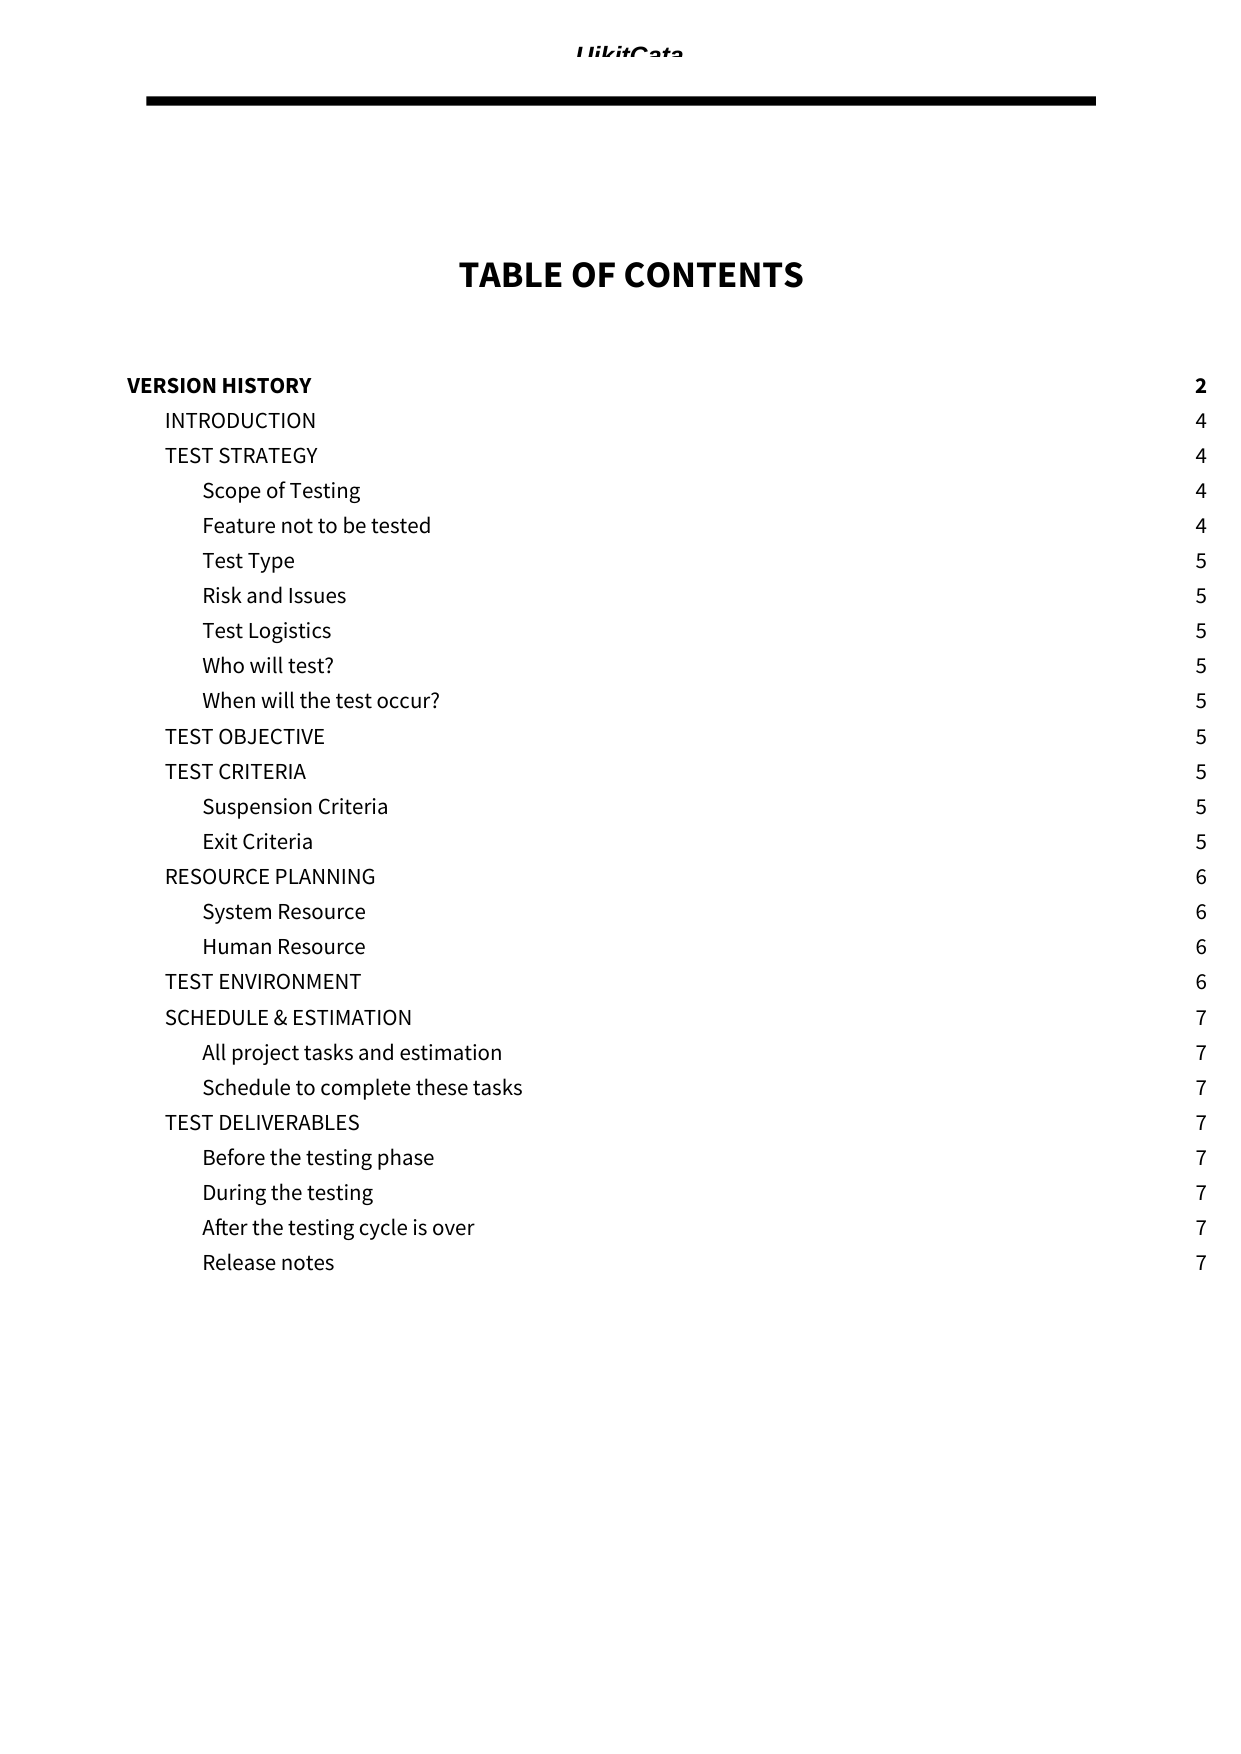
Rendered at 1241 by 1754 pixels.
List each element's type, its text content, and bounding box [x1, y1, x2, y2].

text TABLE OF CONTENTS [458, 251, 1207, 298]
